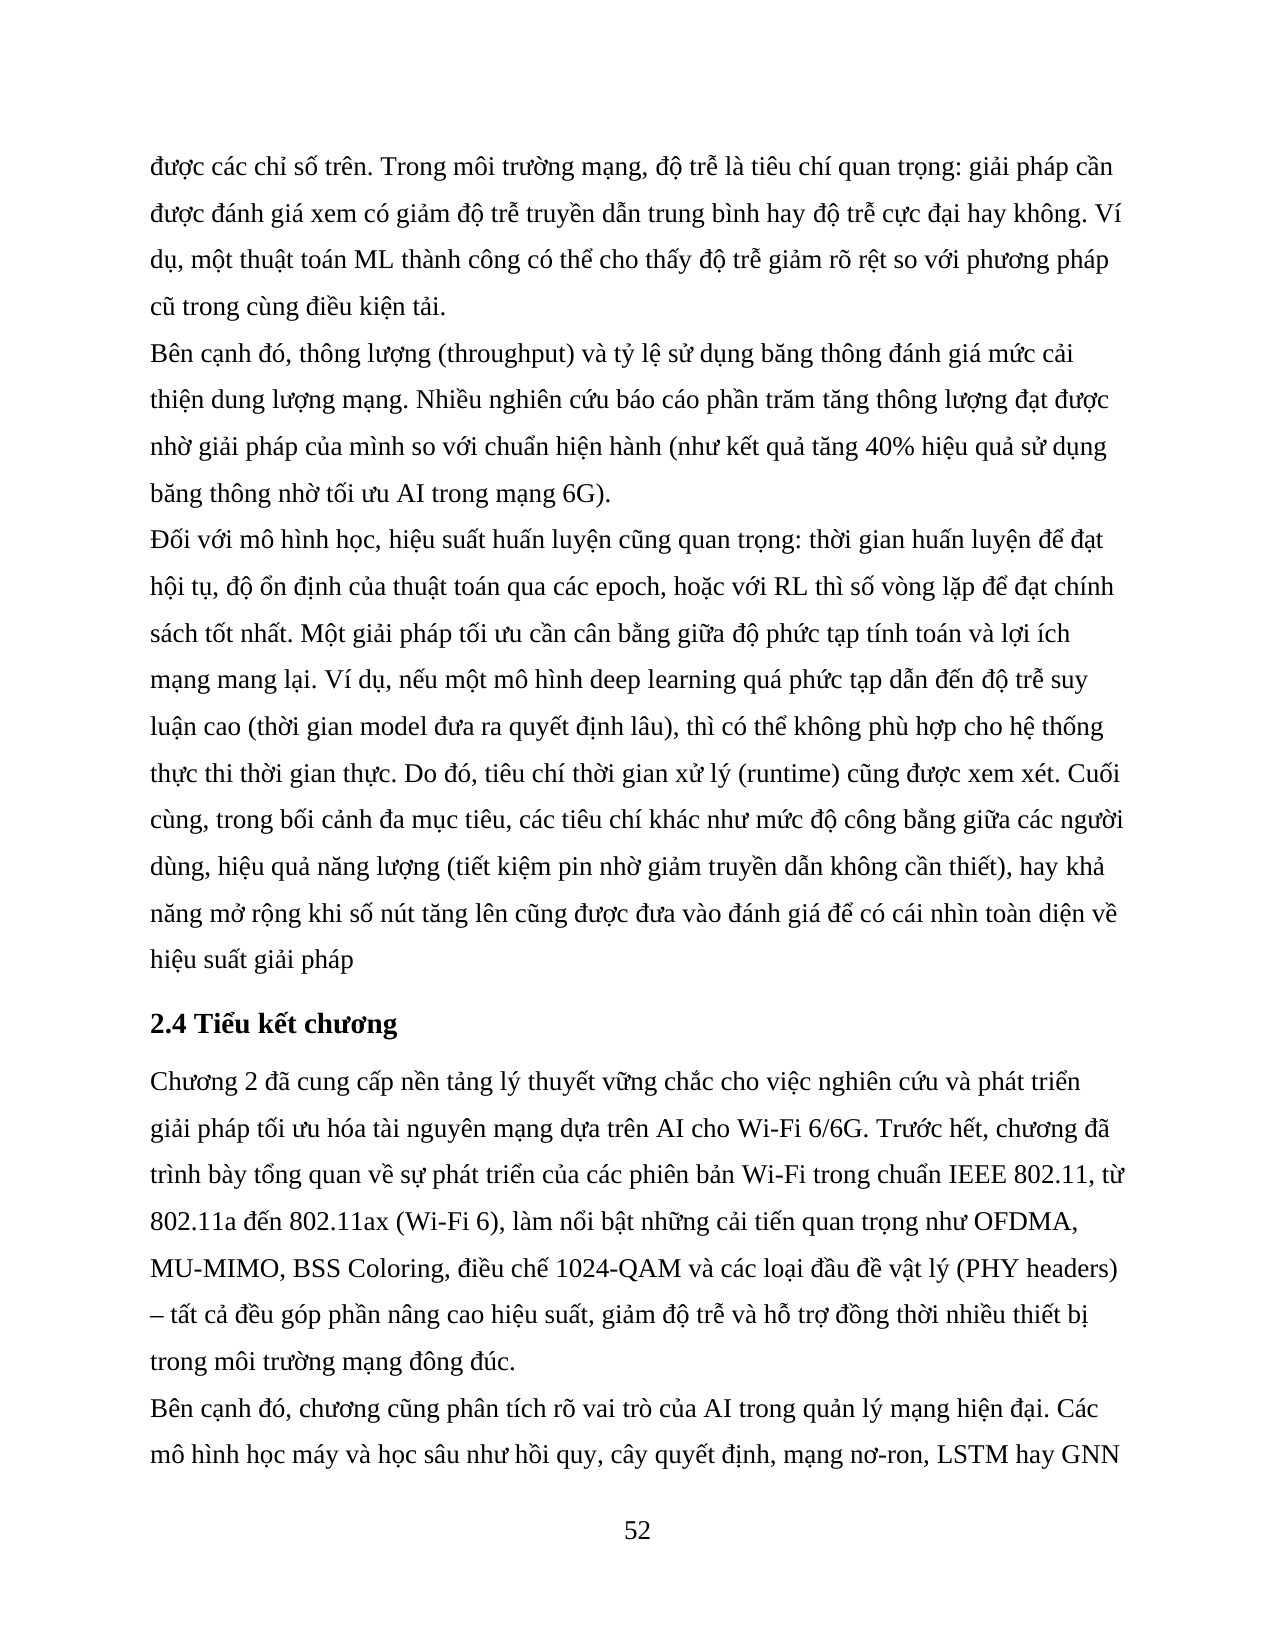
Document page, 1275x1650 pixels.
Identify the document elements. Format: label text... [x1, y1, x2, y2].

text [150, 150, 1125, 321]
subtitle 2.4 Tiểu kết chương [150, 1007, 1125, 1040]
text Chương 2 đã cung cấp nền tảng lý thuyết vững chắc cho việc nghiên cứu và phát triển giải pháp tối ưu hóa tài nguyên mạng dựa trên AI cho Wi-Fi 6/6G. Trước hết, chương đã trình bày tổng quan về sự phát triển của các phiên bản Wi-Fi trong chuẩn IEEE 802.11, từ 802.11a đến 802.11ax (Wi-Fi 6), làm nổi bật những cải tiến quan trọng như OFDMA, MU-MIMO, BSS Coloring, điều chế 1024-QAM và các loại đầu đề vật lý (PHY headers) – tất cả đều góp phần nâng cao hiệu suất, giảm độ trễ và hỗ trợ đồng thời nhiều thiết bị trong môi trường mạng đông đúc. [150, 1065, 1125, 1376]
text Bên cạnh đó, thông lượng (throughput) và tỷ lệ sử dụng băng thông đánh giá mức cải thiện dung lượng mạng. Nhiều nghiên cứu báo cáo phần trăm tăng thông lượng đạt được nhờ giải pháp của mình so với chuẩn hiện hành (như kết quả tăng 40% hiệu quả sử dụng băng thông nhờ tối ưu AI trong mạng 6G). [150, 337, 1125, 508]
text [150, 1392, 1125, 1470]
text Đối với mô hình học, hiệu suất huấn luyện cũng quan trọng: thời gian huấn luyện để đạt hội tụ, độ ổn định của thuật toán qua các epoch, hoặc với RL thì số vòng lặp để đạt chính sách tốt nhất. Một giải pháp tối ưu cần cân bằng giữa độ phức tạp tính toán và lợi ích mạng mang lại. Ví dụ, nếu một mô hình deep learning quá phức tạp dẫn đến độ trễ suy luận cao (thời gian model đưa ra quyết định lâu), thì có thể không phù hợp cho hệ thống thực thi thời gian thực. Do đó, tiêu chí thời gian xử lý (runtime) cũng được xem xét. Cuối cùng, trong bối cảnh đa mục tiêu, các tiêu chí khác như mức độ công bằng giữa các người dùng, hiệu quả năng lượng (tiết kiệm pin nhờ giảm truyền dẫn không cần thiết), hay khả năng mở rộng khi số nút tăng lên cũng được đưa vào đánh giá để có cái nhìn toàn diện về hiệu suất giải pháp [150, 523, 1125, 974]
